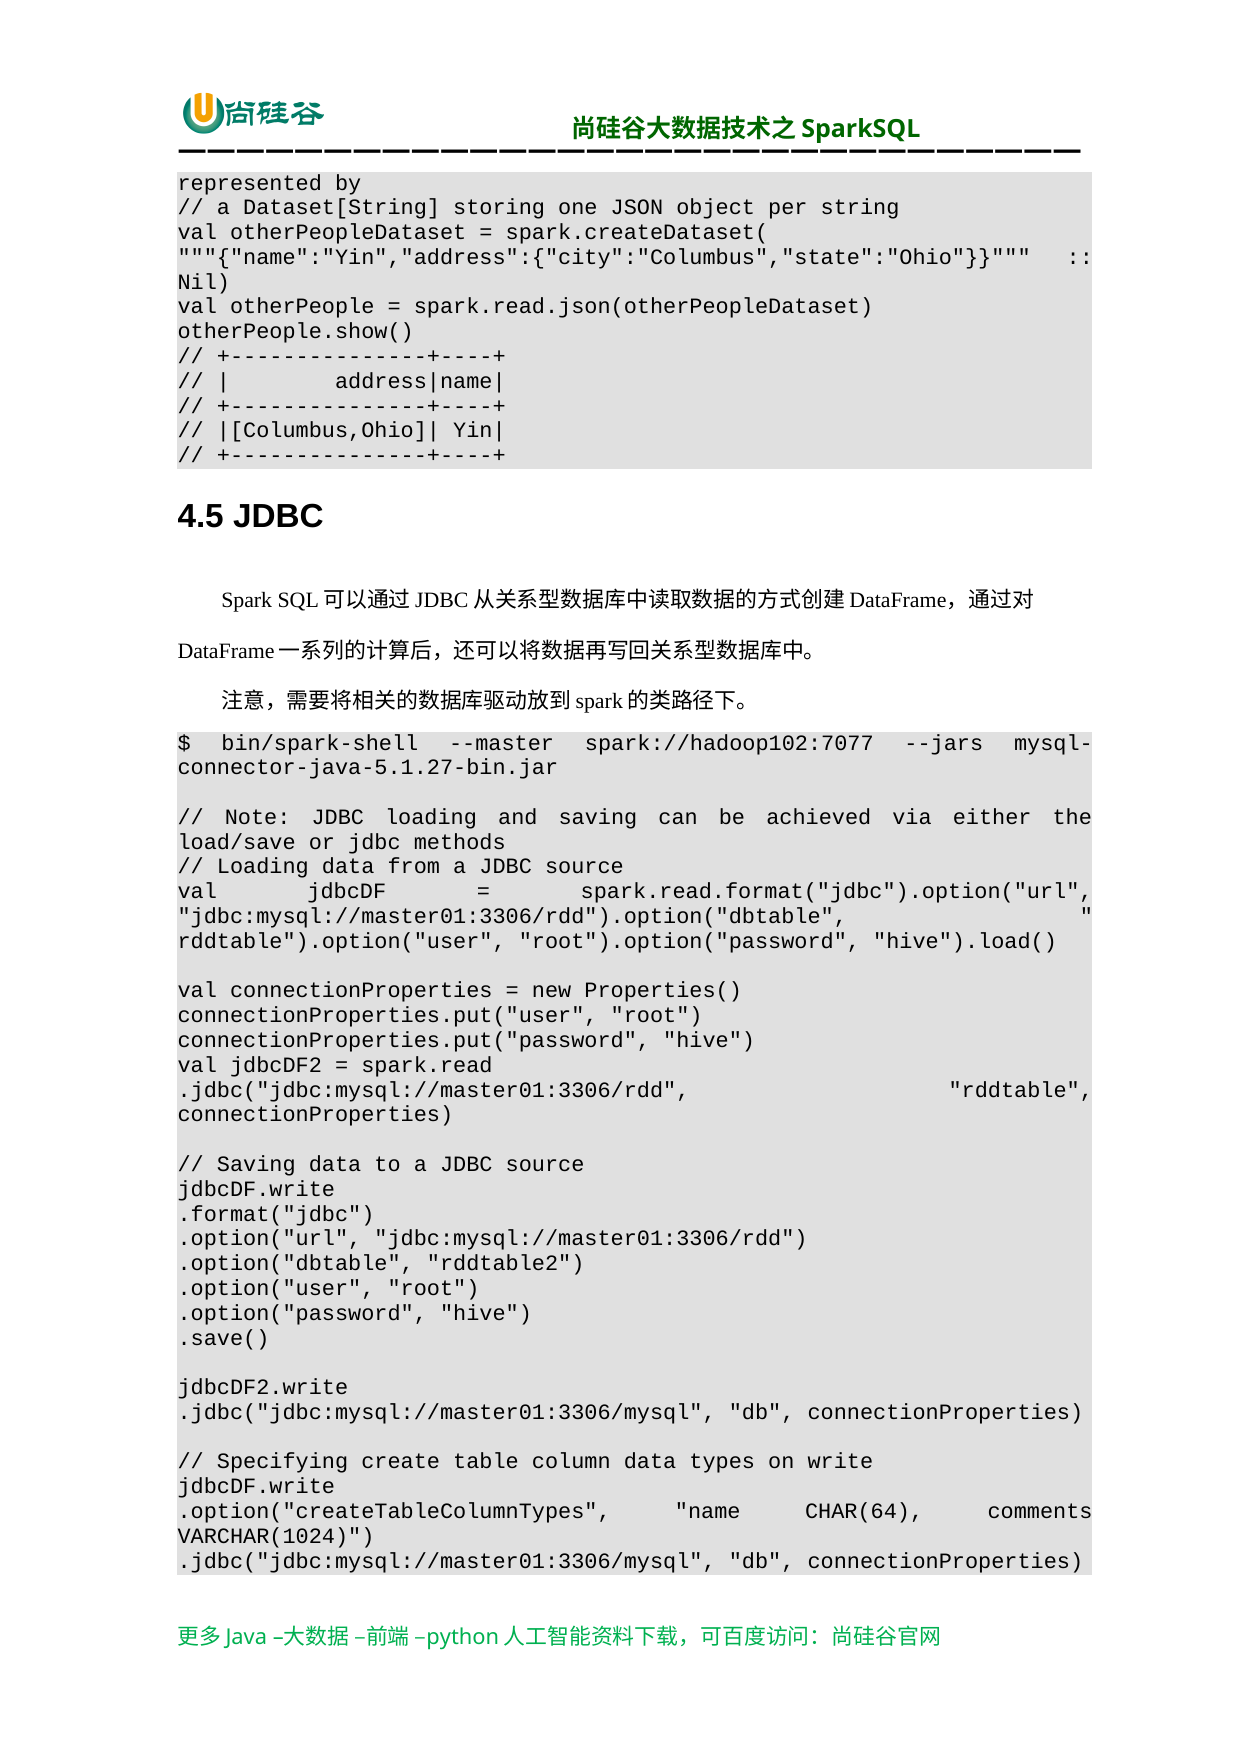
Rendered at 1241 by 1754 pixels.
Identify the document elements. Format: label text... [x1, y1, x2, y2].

text Spark SQL可以通过JDBC从关系型数据库中读取数据的方式创建DataFrame，通过对DataFrame一系列的计算后，还可以将数据再写回关系型数据库中。 [177, 581, 1092, 666]
text 注意，需要将相关的数据库驱动放到spark的类路径下。 [177, 682, 1092, 716]
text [177, 172, 1092, 469]
text $ bin/spark-shell --master spark://hadoop102:7077 --jars mysql-connector-java-5.1.27-bin.jar [177, 732, 1092, 781]
picture [177, 88, 328, 138]
subtitle 4.5 JDBC [177, 482, 1092, 549]
text // Note: JDBC loading and saving can be achieved via either the load/save or jdbc methods // Loading data from a JDBC source val jdbcDF = spark.read.format("jdbc").option("url", "jdbc:mysql://master01:3306/rdd").option("dbtable", " rddtable").option("user", "root").option("password", "hive").load() val connectionProperties = new Properties() connectionProperties.put("user", "root") connectionProperties.put("password", "hive") val jdbcDF2 = spark.read .jdbc("jdbc:mysql://master01:3306/rdd", "rddtable", connectionProperties) // Saving data to a JDBC source jdbcDF.write .format("jdbc") .option("url", "jdbc:mysql://master01:3306/rdd") .option("dbtable", "rddtable2") .option("user", "root") .option("password", "hive") .save() jdbcDF2.write .jdbc("jdbc:mysql://master01:3306/mysql", "db", connectionProperties) // Specifying create table column data types on write jdbcDF.write .option("createTableColumnTypes", "name CHAR(64), comments VARCHAR(1024)") .jdbc("jdbc:mysql://master01:3306/mysql", "db", connectionProperties) [177, 806, 1092, 1575]
